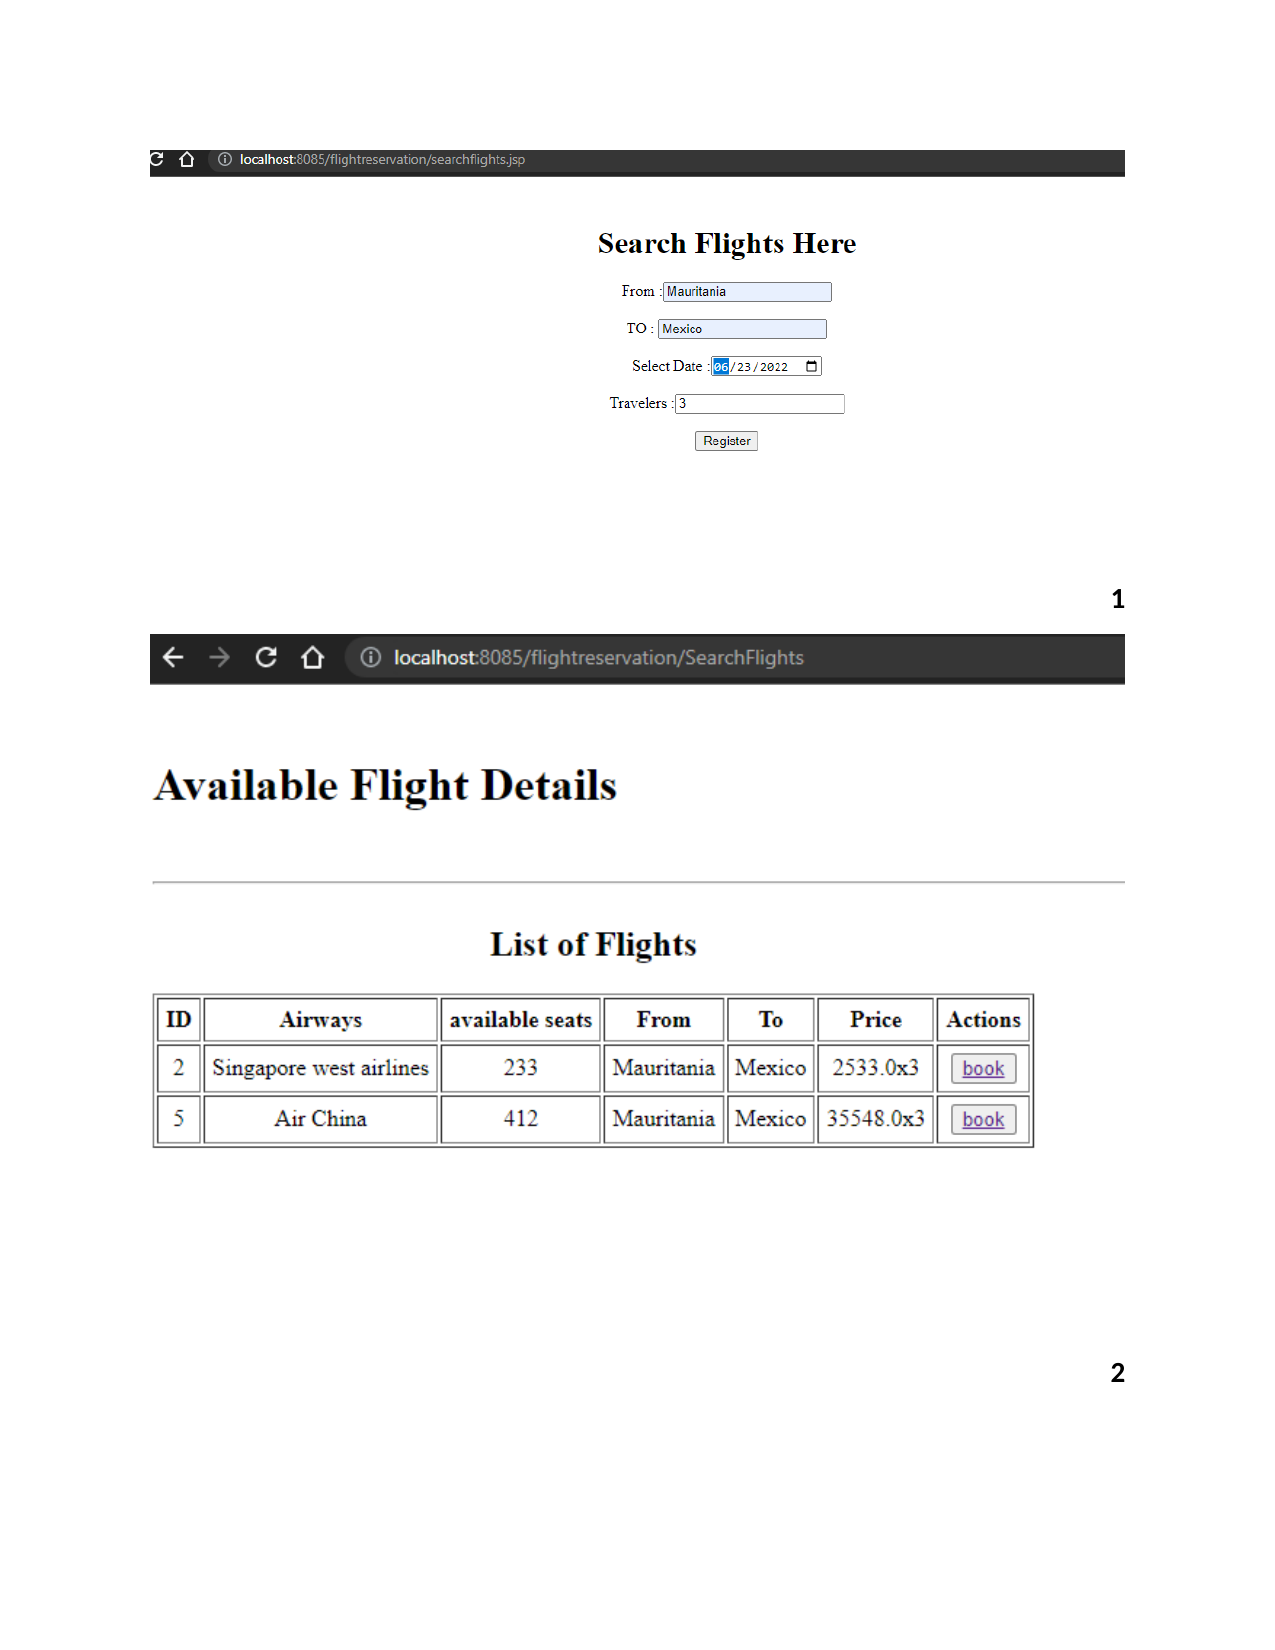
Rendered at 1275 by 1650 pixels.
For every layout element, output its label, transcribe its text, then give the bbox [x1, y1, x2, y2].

picture [150, 150, 1125, 577]
picture [150, 634, 1125, 1352]
text 2 [150, 1352, 1125, 1389]
text 1 [150, 577, 1125, 615]
